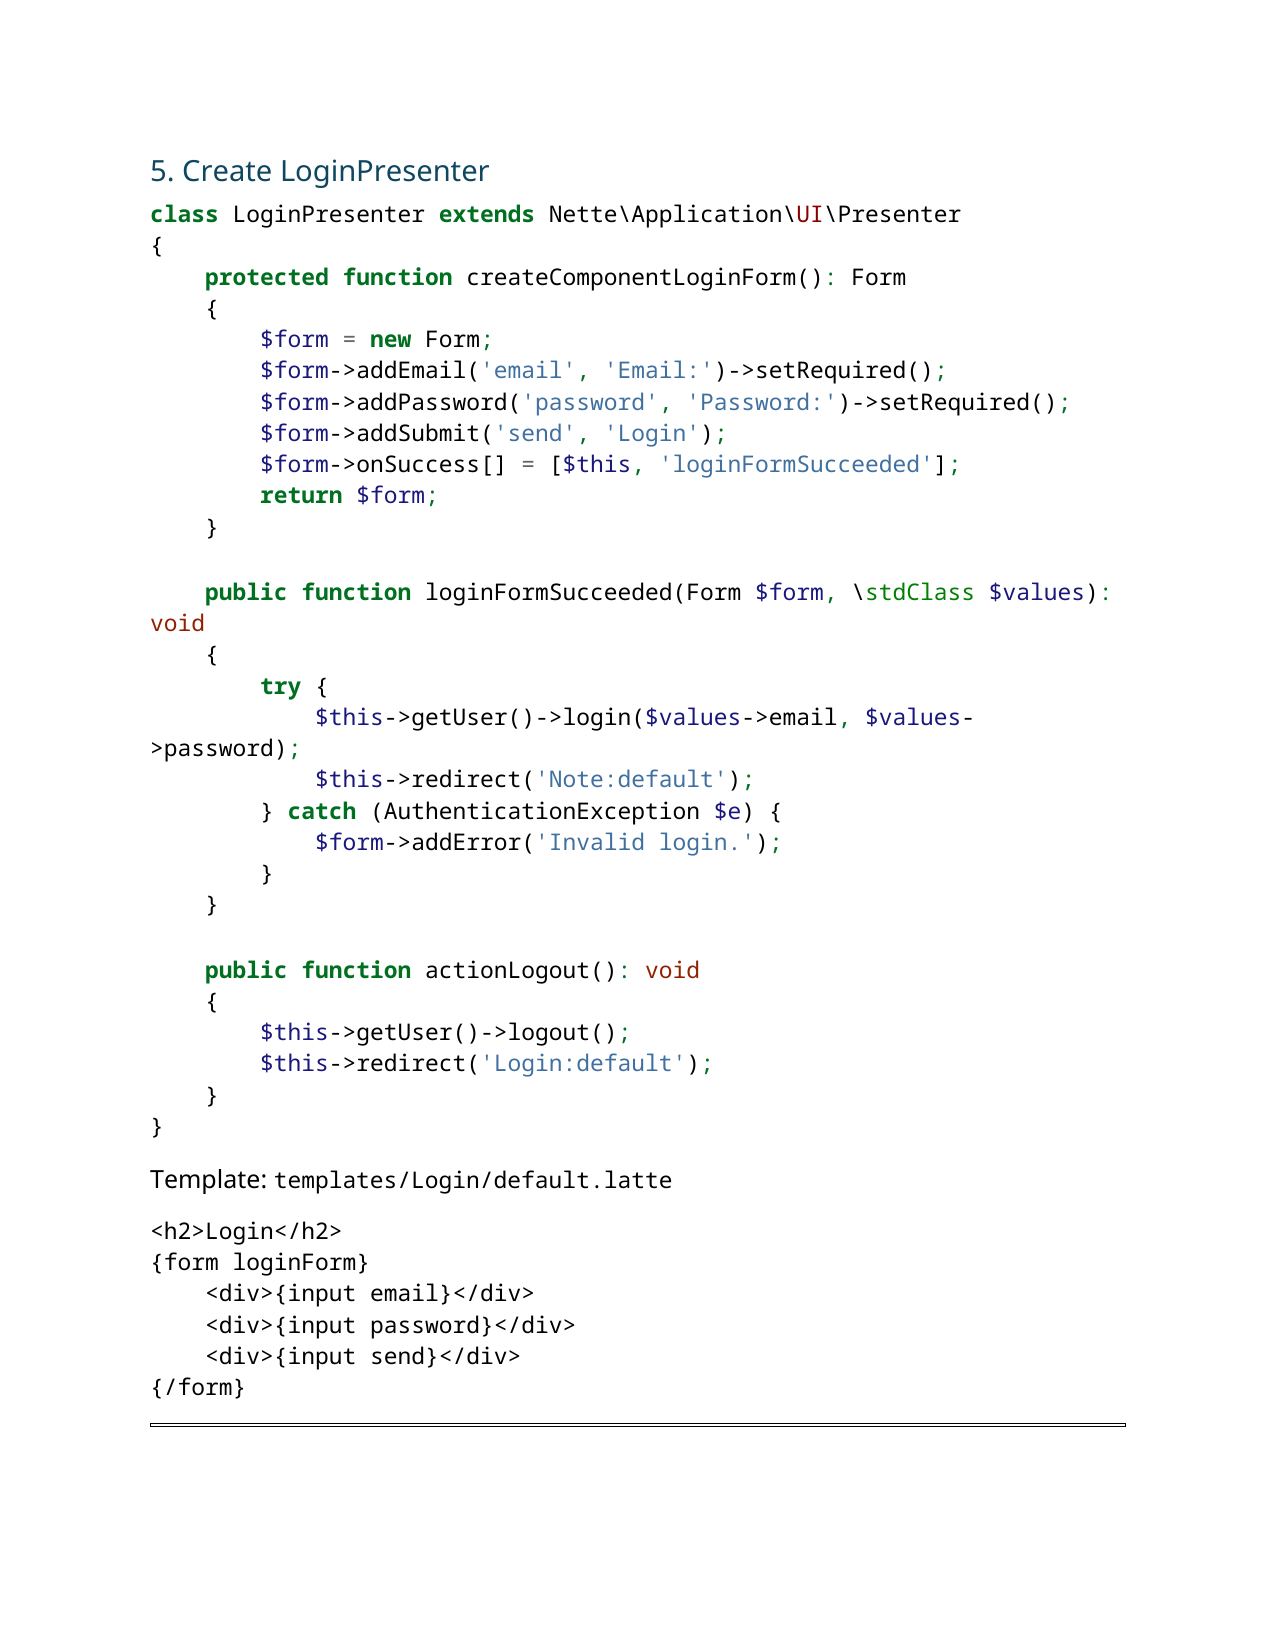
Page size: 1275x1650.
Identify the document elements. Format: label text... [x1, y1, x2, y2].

text Template: templates/Login/default.latte [150, 1162, 1125, 1196]
text <h2>Login</h2> {form loginForm} <div>{input email}</div> <div>{input password}</div> <div>{input send}</div> {/form} [150, 1215, 1125, 1402]
subtitle 5. Create LoginPresenter [150, 150, 1125, 190]
text class LoginPresenter extends Nette\Application\UI\Presenter { protected function createComponentLoginForm(): Form { $form = new Form; $form->addEmail('email', 'Email:')->setRequired(); $form->addPassword('password', 'Password:')->setRequired(); $form->addSubmit('send', 'Login'); $form->onSuccess[] = [$this, 'loginFormSucceeded']; return $form; } public function loginFormSucceeded(Form $form, \stdClass $values): void { try { $this->getUser()->login($values->email, $values->password); $this->redirect('Note:default'); } catch (AuthenticationException $e) { $form->addError('Invalid login.'); } } public function actionLogout(): void { $this->getUser()->logout(); $this->redirect('Login:default'); } } [150, 198, 1125, 1141]
